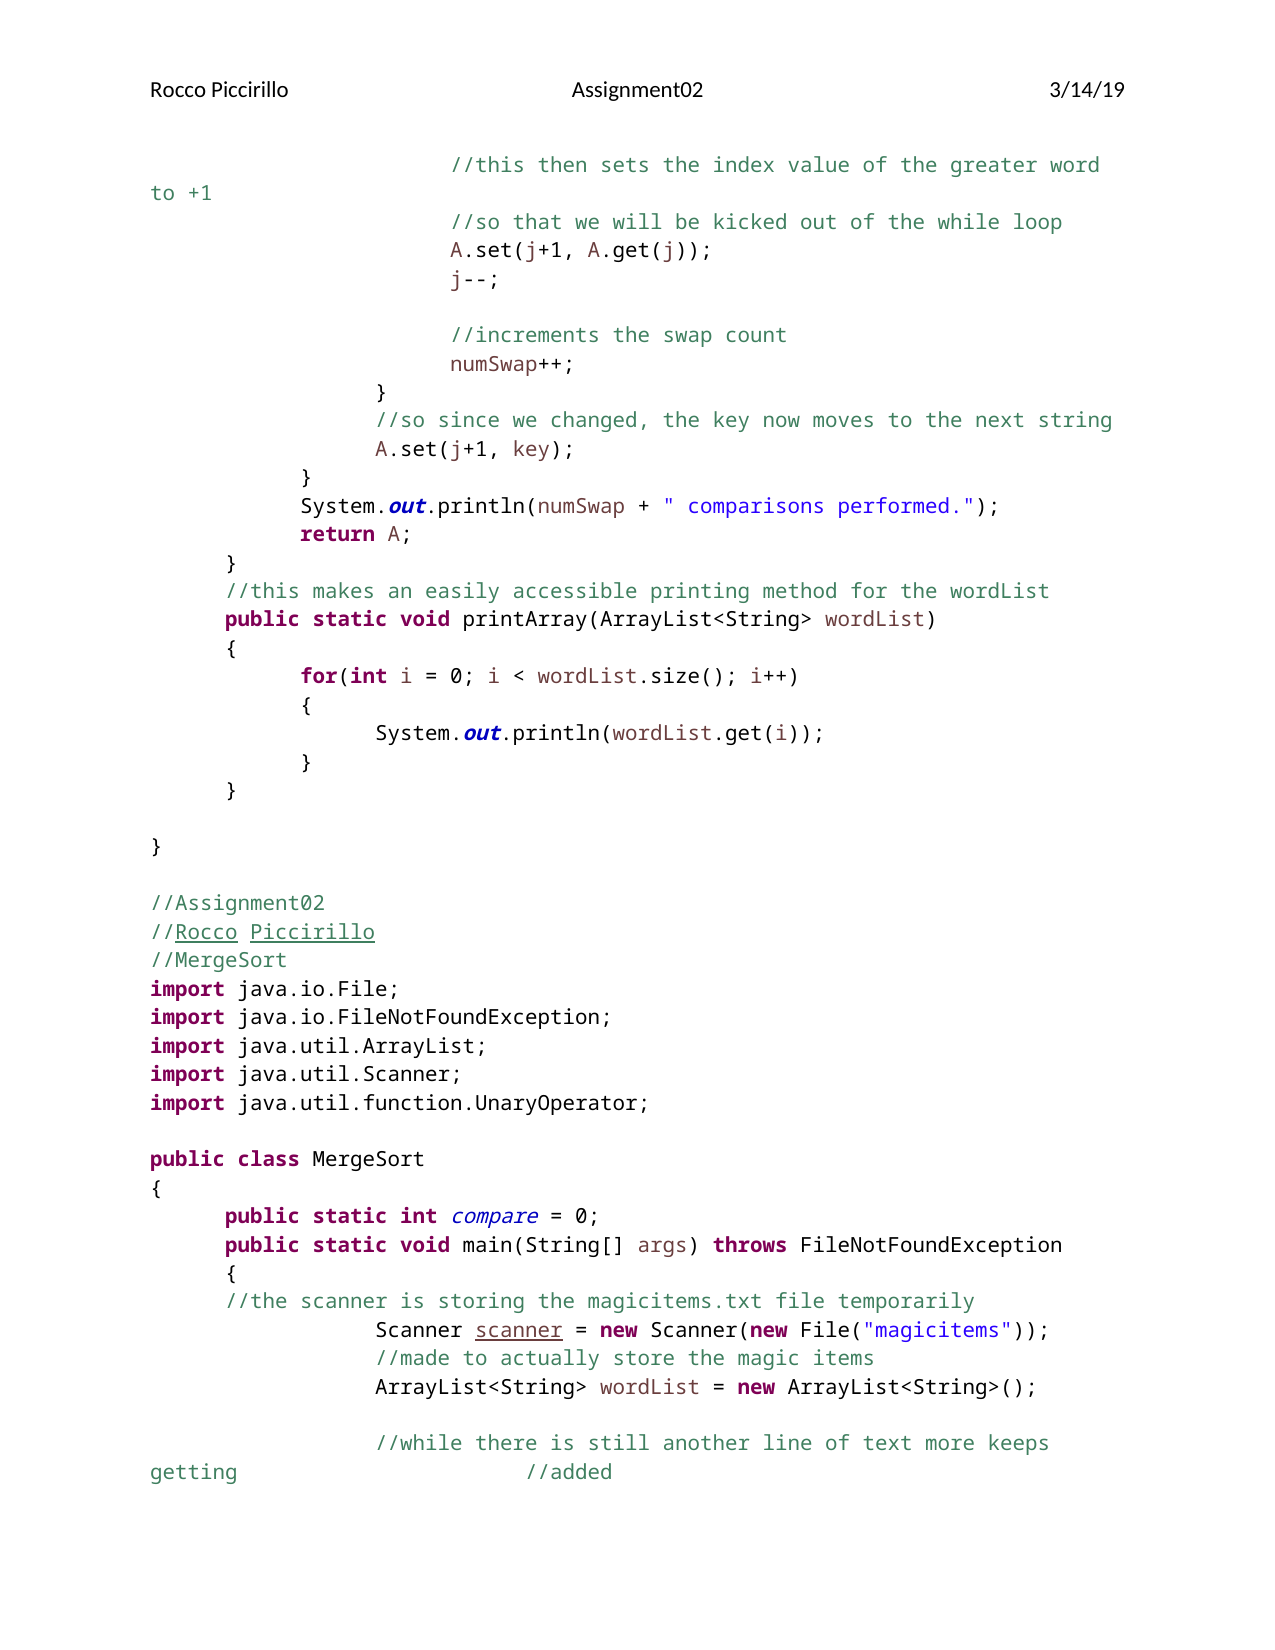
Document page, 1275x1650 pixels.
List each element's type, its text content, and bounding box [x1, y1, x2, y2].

text A.set(j+1, key); [150, 434, 1125, 462]
text //the scanner is storing the magicitems.txt file temporarily [150, 1287, 1125, 1315]
text //Rocco Piccirillo [150, 917, 1125, 945]
text //so that we will be kicked out of the while loop [150, 207, 1125, 235]
text //this makes an easily accessible printing method for the wordList [150, 576, 1125, 604]
text import java.util.function.UnaryOperator; [150, 1088, 1125, 1116]
text } [150, 462, 1125, 491]
text import java.io.FileNotFoundException; [150, 1002, 1125, 1031]
text Scanner scanner = new Scanner(new File("magicitems")); [150, 1315, 1125, 1343]
text } [150, 832, 1125, 860]
text System.out.println(numSwap + " comparisons performed."); [150, 491, 1125, 519]
text } [150, 377, 1125, 406]
text { [150, 1258, 1125, 1287]
text } [150, 747, 1125, 775]
text } [150, 548, 1125, 576]
text //so since we changed, the key now moves to the next string [150, 406, 1125, 434]
text public static int compare = 0; [150, 1201, 1125, 1230]
text { [150, 690, 1125, 718]
text //increments the swap count [150, 320, 1125, 349]
text public class MergeSort [150, 1144, 1125, 1173]
text import java.util.ArrayList; [150, 1031, 1125, 1059]
text { [150, 1173, 1125, 1201]
text public static void main(String[] args) throws FileNotFoundException [150, 1230, 1125, 1258]
text //MergeSort [150, 945, 1125, 974]
text public static void printArray(ArrayList<String> wordList) [150, 604, 1125, 633]
text //while there is still another line of text more keeps getting //added [150, 1428, 1125, 1485]
text numSwap++; [150, 349, 1125, 377]
text for(int i = 0; i < wordList.size(); i++) [150, 661, 1125, 690]
text import java.util.Scanner; [150, 1059, 1125, 1088]
text return A; [150, 519, 1125, 548]
text A.set(j+1, A.get(j)); [150, 235, 1125, 264]
text { [150, 633, 1125, 661]
text } [150, 775, 1125, 804]
text System.out.println(wordList.get(i)); [150, 718, 1125, 747]
text ArrayList<String> wordList = new ArrayList<String>(); [150, 1372, 1125, 1400]
text //this then sets the index value of the greater word to +1 [150, 150, 1125, 207]
text //made to actually store the magic items [150, 1343, 1125, 1372]
text import java.io.File; [150, 974, 1125, 1002]
text //Assignment02 [150, 888, 1125, 917]
text j--; [150, 264, 1125, 292]
